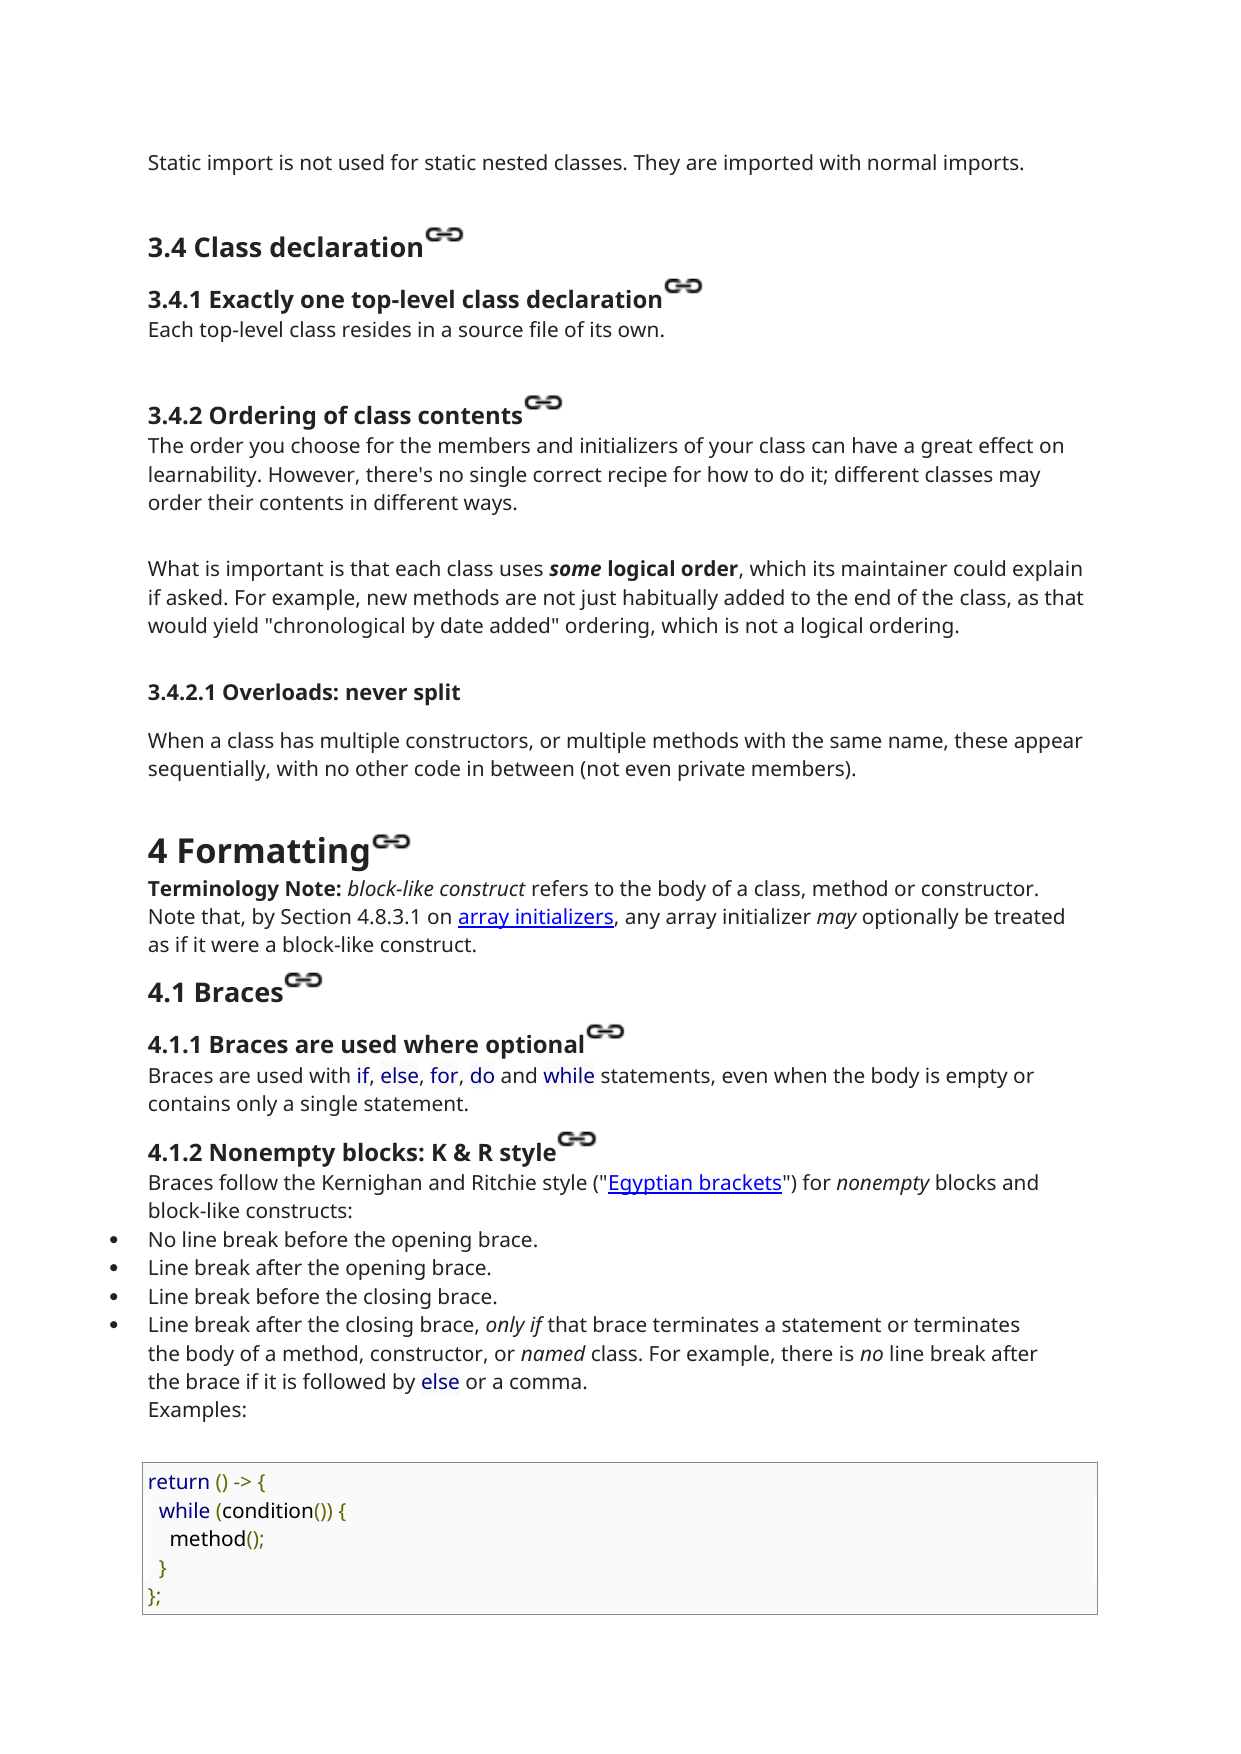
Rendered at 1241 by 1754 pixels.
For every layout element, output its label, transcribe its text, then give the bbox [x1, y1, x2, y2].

text Terminology Note: block-like construct refers to the body of a class, method or constructor. Note that, by Section 4.8.3.1 on array initializers, any array initializer may optionally be treated as if it were a block-like construct. [148, 874, 1093, 959]
picture [523, 381, 567, 425]
text What is important is that each class uses some logical order, which its maintainer could explain if asked. For example, new methods are not just habitually added to the end of the class, as that would yield "chronological by date added" ordering, which is not a logical ordering. [148, 554, 1093, 640]
picture [557, 1117, 601, 1162]
text 3.4.2 Ordering of class contents [148, 381, 1093, 432]
list Line break after the closing brace, only if that brace terminates a statement or terminates the body of a method, constructor, or named class. For example, there is no line break after the brace if it is followed by else or a comma. [148, 1310, 1093, 1396]
text When a class has multiple constructors, or multiple methods with the same name, these appear sequentially, with no other code in between (not even private members). [148, 726, 1093, 783]
text }; [143, 1575, 1097, 1614]
text Examples: [148, 1396, 1093, 1424]
text return () -> { [143, 1463, 1097, 1496]
picture [424, 213, 468, 257]
text 3.4.2.1 Overloads: never split [148, 677, 1093, 707]
text Braces follow the Kernighan and Ritchie style ("Egyptian brackets") for nonempty blocks and block-like constructs: [148, 1168, 1093, 1225]
text 3.4 Class declaration [148, 213, 1093, 265]
picture [283, 959, 327, 1003]
text 4.1.1 Braces are used where optional [148, 1010, 1093, 1061]
text Static import is not used for static nested classes. They are imported with normal imports. [148, 148, 1093, 176]
text while (condition()) { [148, 1496, 1093, 1524]
list Line break before the closing brace. [148, 1282, 1093, 1310]
text } [148, 1553, 1093, 1575]
picture [663, 265, 707, 309]
list Line break after the opening brace. [148, 1253, 1093, 1282]
text Each top-level class resides in a source file of its own. [148, 315, 1093, 344]
text 3.4.1 Exactly one top-level class declaration [148, 265, 1093, 315]
picture [585, 1010, 629, 1054]
text The order you choose for the members and initializers of your class can have a great effect on learnability. However, there's no single correct recipe for how to do it; different classes may order their contents in different ways. [148, 432, 1093, 517]
text 4.1 Braces [148, 959, 1093, 1010]
picture [371, 820, 415, 864]
text method(); [148, 1524, 1093, 1553]
text 4.1.2 Nonempty blocks: K & R style [148, 1118, 1093, 1168]
text 4 Formatting [148, 820, 1093, 874]
list No line break before the opening brace. [148, 1225, 1093, 1253]
text Braces are used with if, else, for, do and while statements, even when the body is empty or contains only a single statement. [148, 1061, 1093, 1118]
